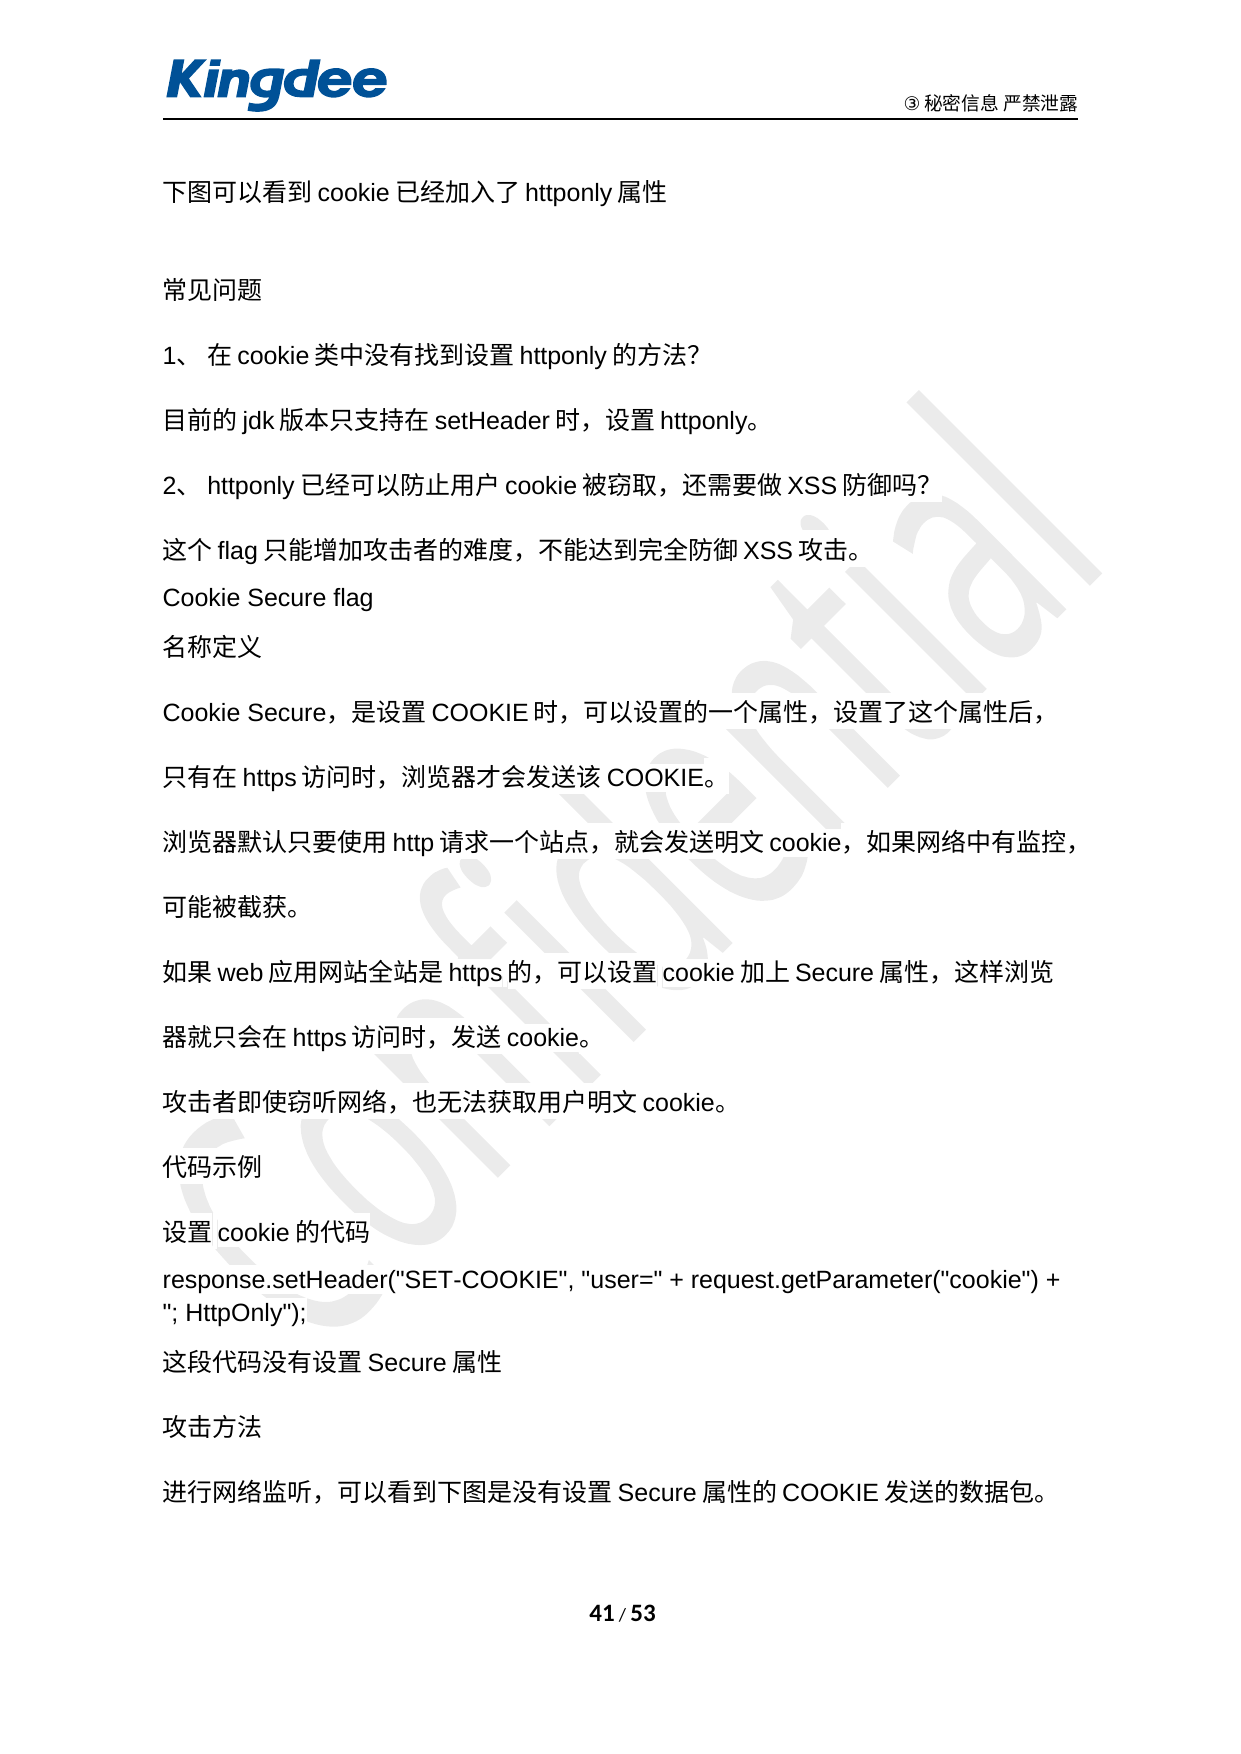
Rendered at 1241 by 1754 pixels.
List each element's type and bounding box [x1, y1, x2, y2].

text [162, 158, 1078, 1523]
